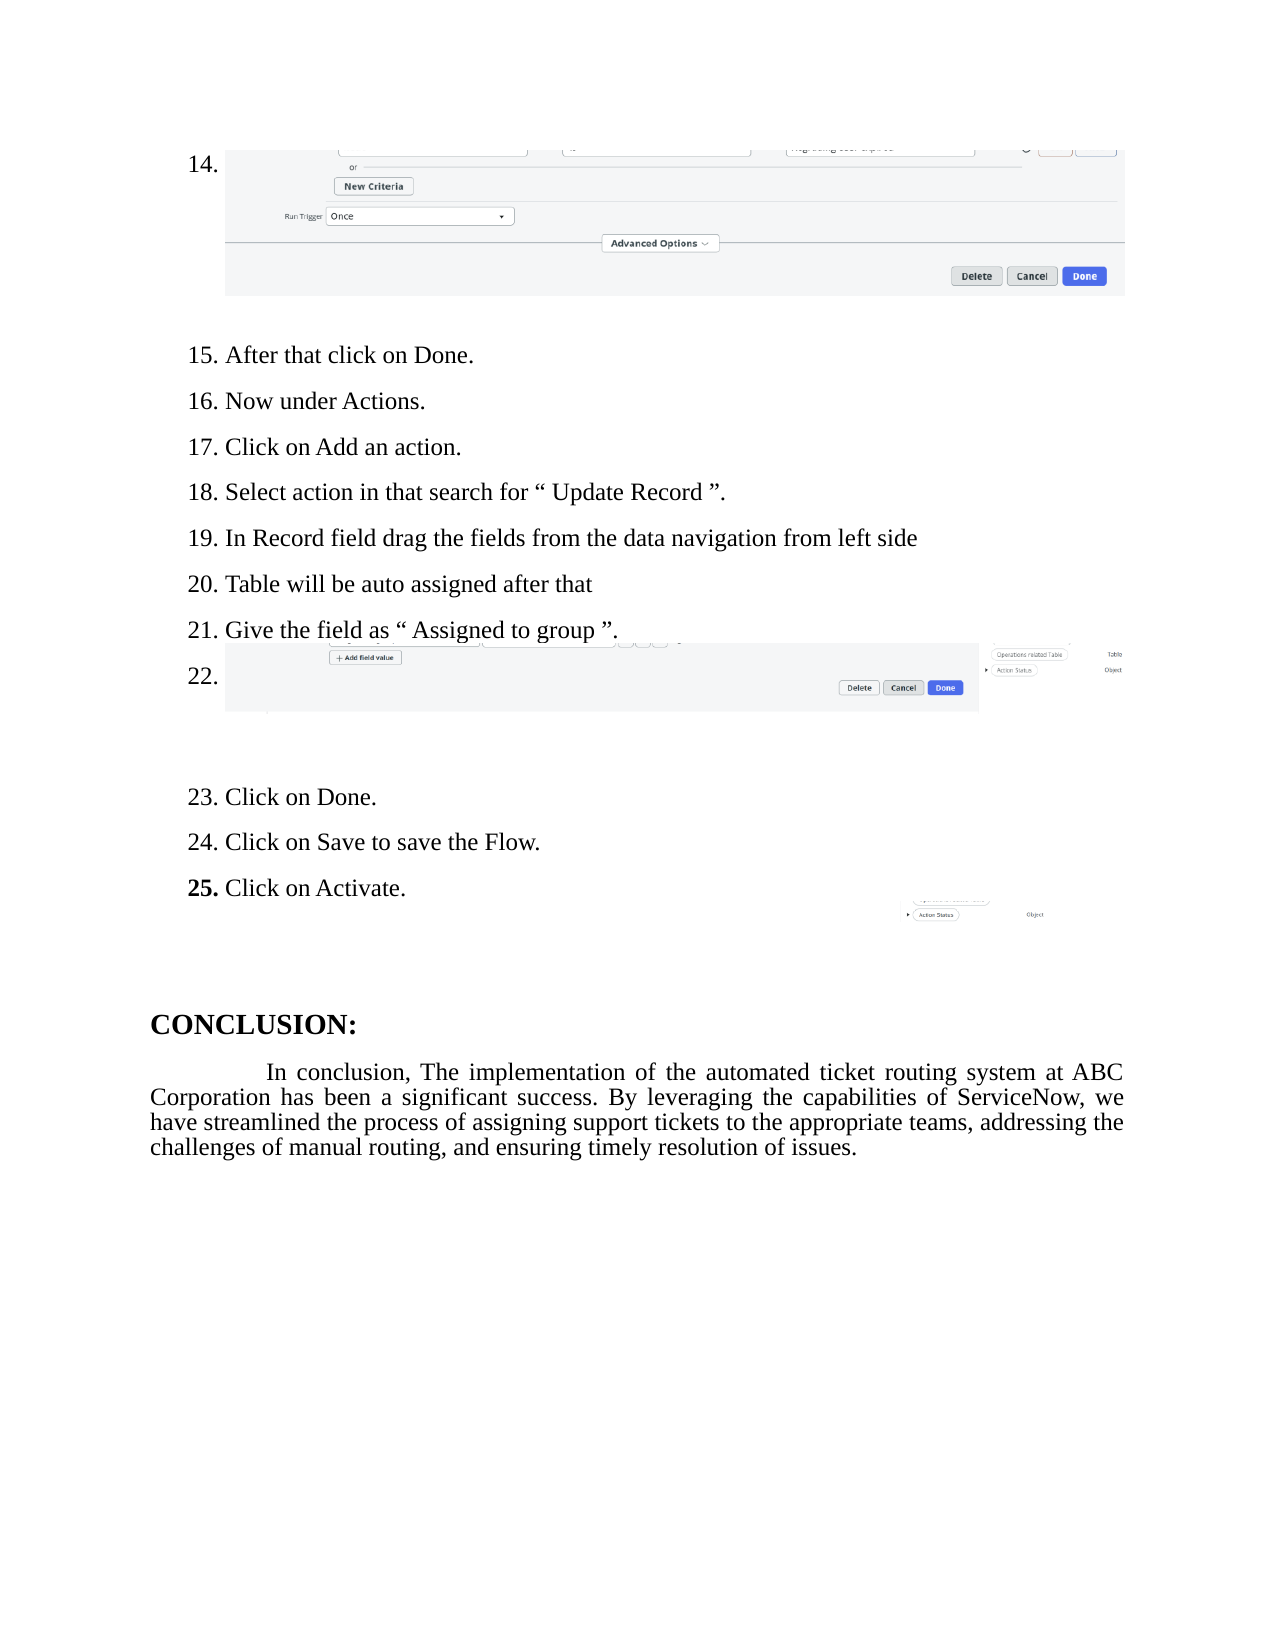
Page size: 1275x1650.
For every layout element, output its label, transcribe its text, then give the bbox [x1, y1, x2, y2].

list Give the field as “ Assigned to group ”. [187, 618, 1125, 643]
list Click on Save to save the Flow. [187, 831, 1125, 856]
list After that click on Done. [187, 343, 1125, 368]
text CONCLUSION: [150, 1014, 1125, 1039]
list Now under Actions. [187, 389, 1125, 414]
list Click on Activate. [187, 877, 1125, 902]
list Click on New Criteria Field : issue Operator : is Value : Regrading User expired [187, 150, 1125, 322]
list Click on Add an action. [187, 435, 1125, 460]
list Select action in that search for “ Update Record ”. [187, 481, 1125, 506]
list Give value as “ Platform ”. [187, 664, 1125, 764]
list In Record field drag the fields from the data navigation from left side [187, 527, 1125, 552]
list Click on Done. [187, 785, 1125, 810]
text In conclusion, The implementation of the automated ticket routing system at ABC Corporation has been a significant success. By leveraging the capabilities of ServiceNow, we have streamlined the process of assigning support tickets to the appropriate teams, addressing the challenges of manual routing, and ensuring timely resolution of issues. [150, 1060, 1125, 1160]
list Table will be auto assigned after that [187, 572, 1125, 597]
